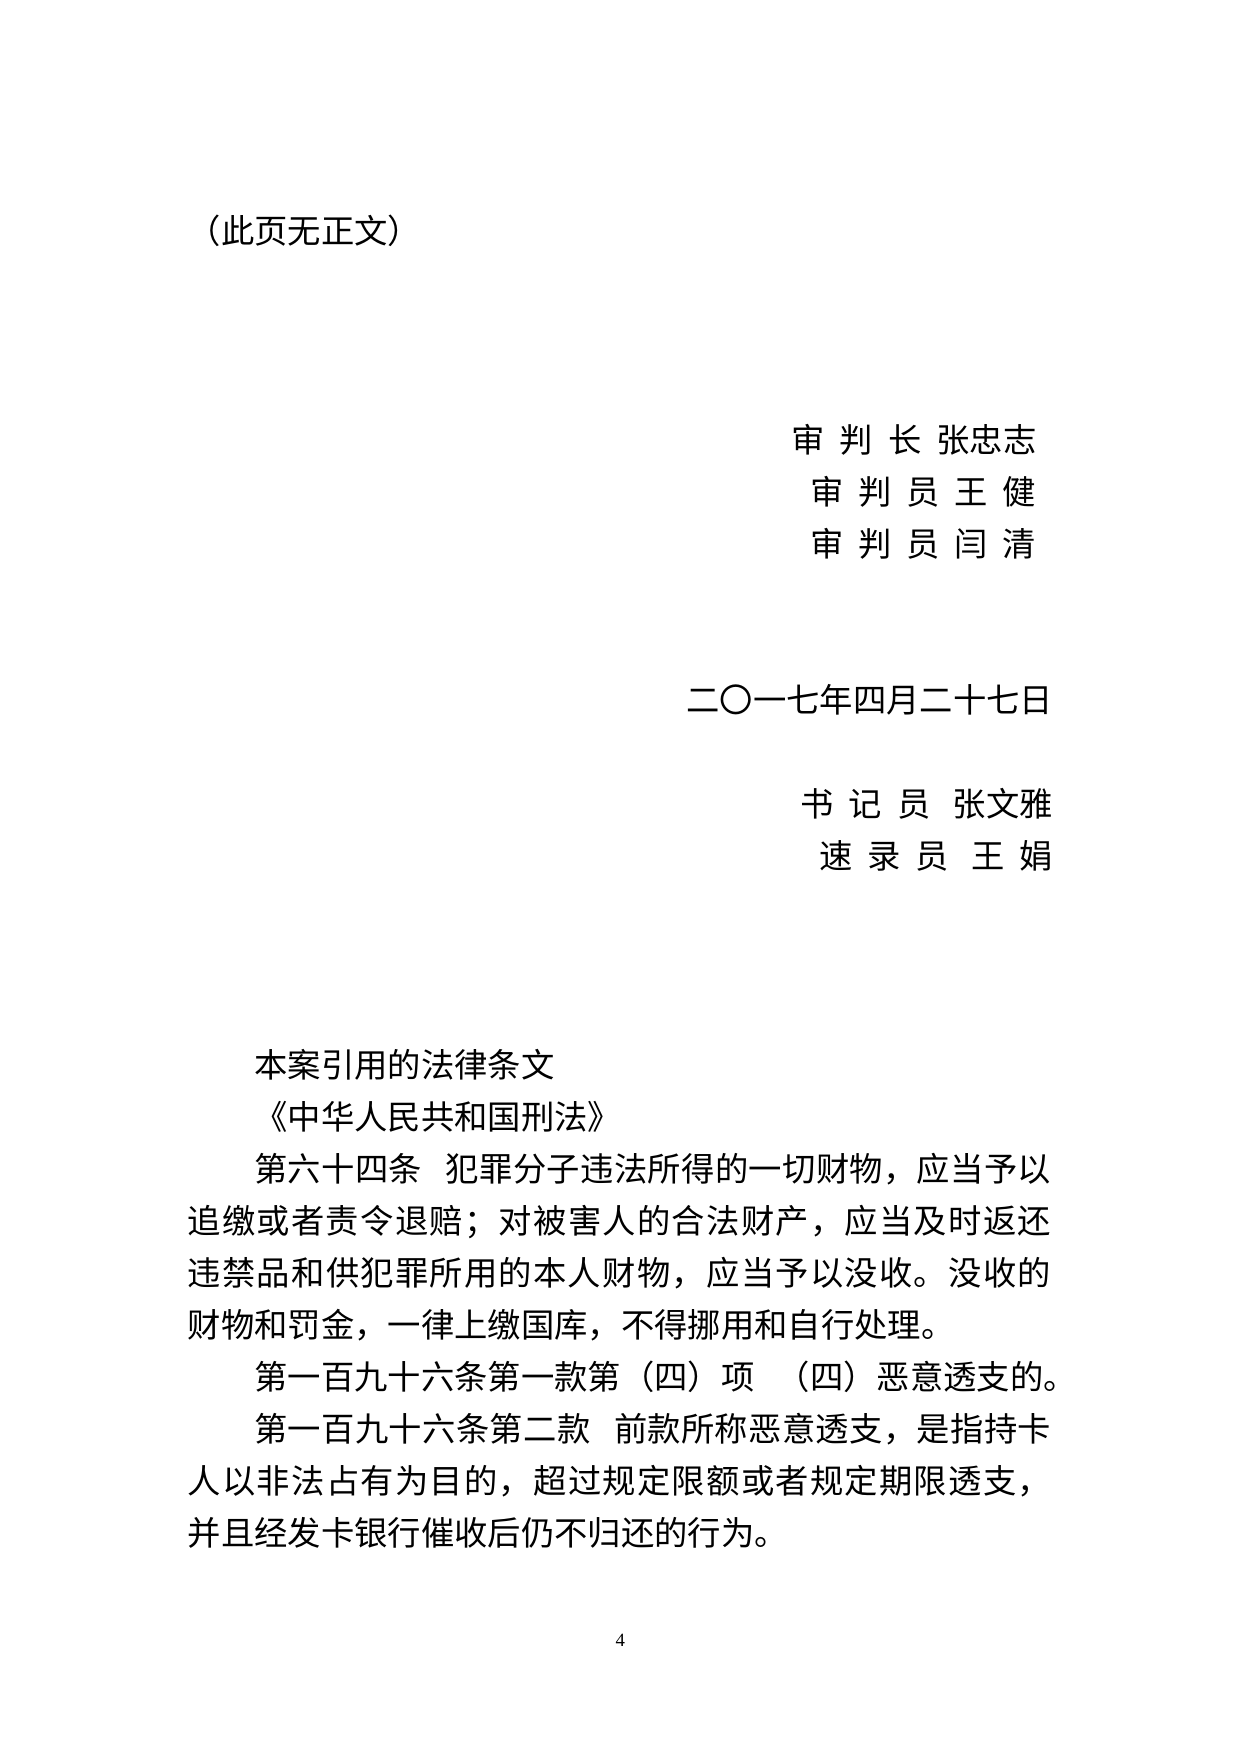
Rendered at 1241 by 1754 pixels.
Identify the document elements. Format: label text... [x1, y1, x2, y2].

text 本案引用的法律条文 [187, 1035, 1053, 1087]
text 第六十四条 犯罪分子违法所得的一切财物，应当予以追缴或者责令退赔；对被害人的合法财产，应当及时返还；违禁品和供犯罪所用的本人财物，应当予以没收。没收的财物和罚金，一律上缴国库，不得挪用和自行处理。 [187, 1139, 1053, 1348]
text 审 判 员 王 健 [322, 462, 1036, 514]
text 《中华人民共和国刑法》 [187, 1087, 1053, 1139]
text 速 录 员 王 娟 [187, 827, 1053, 879]
text 审 判 员 闫 清 [322, 514, 1036, 567]
text 第一百九十六条第一款第（四）项 （四）恶意透支的。 [187, 1348, 1053, 1400]
text （此页无正文） [187, 202, 1053, 254]
text 审 判 长 张忠志 [322, 410, 1036, 462]
text 二〇一七年四月二十七日 [187, 671, 1053, 723]
text 第一百九十六条第二款 前款所称恶意透支，是指持卡人以非法占有为目的，超过规定限额或者规定期限透支，并且经发卡银行催收后仍不归还的行为。 [187, 1400, 1053, 1556]
text 书 记 员 张文雅 [187, 775, 1053, 827]
